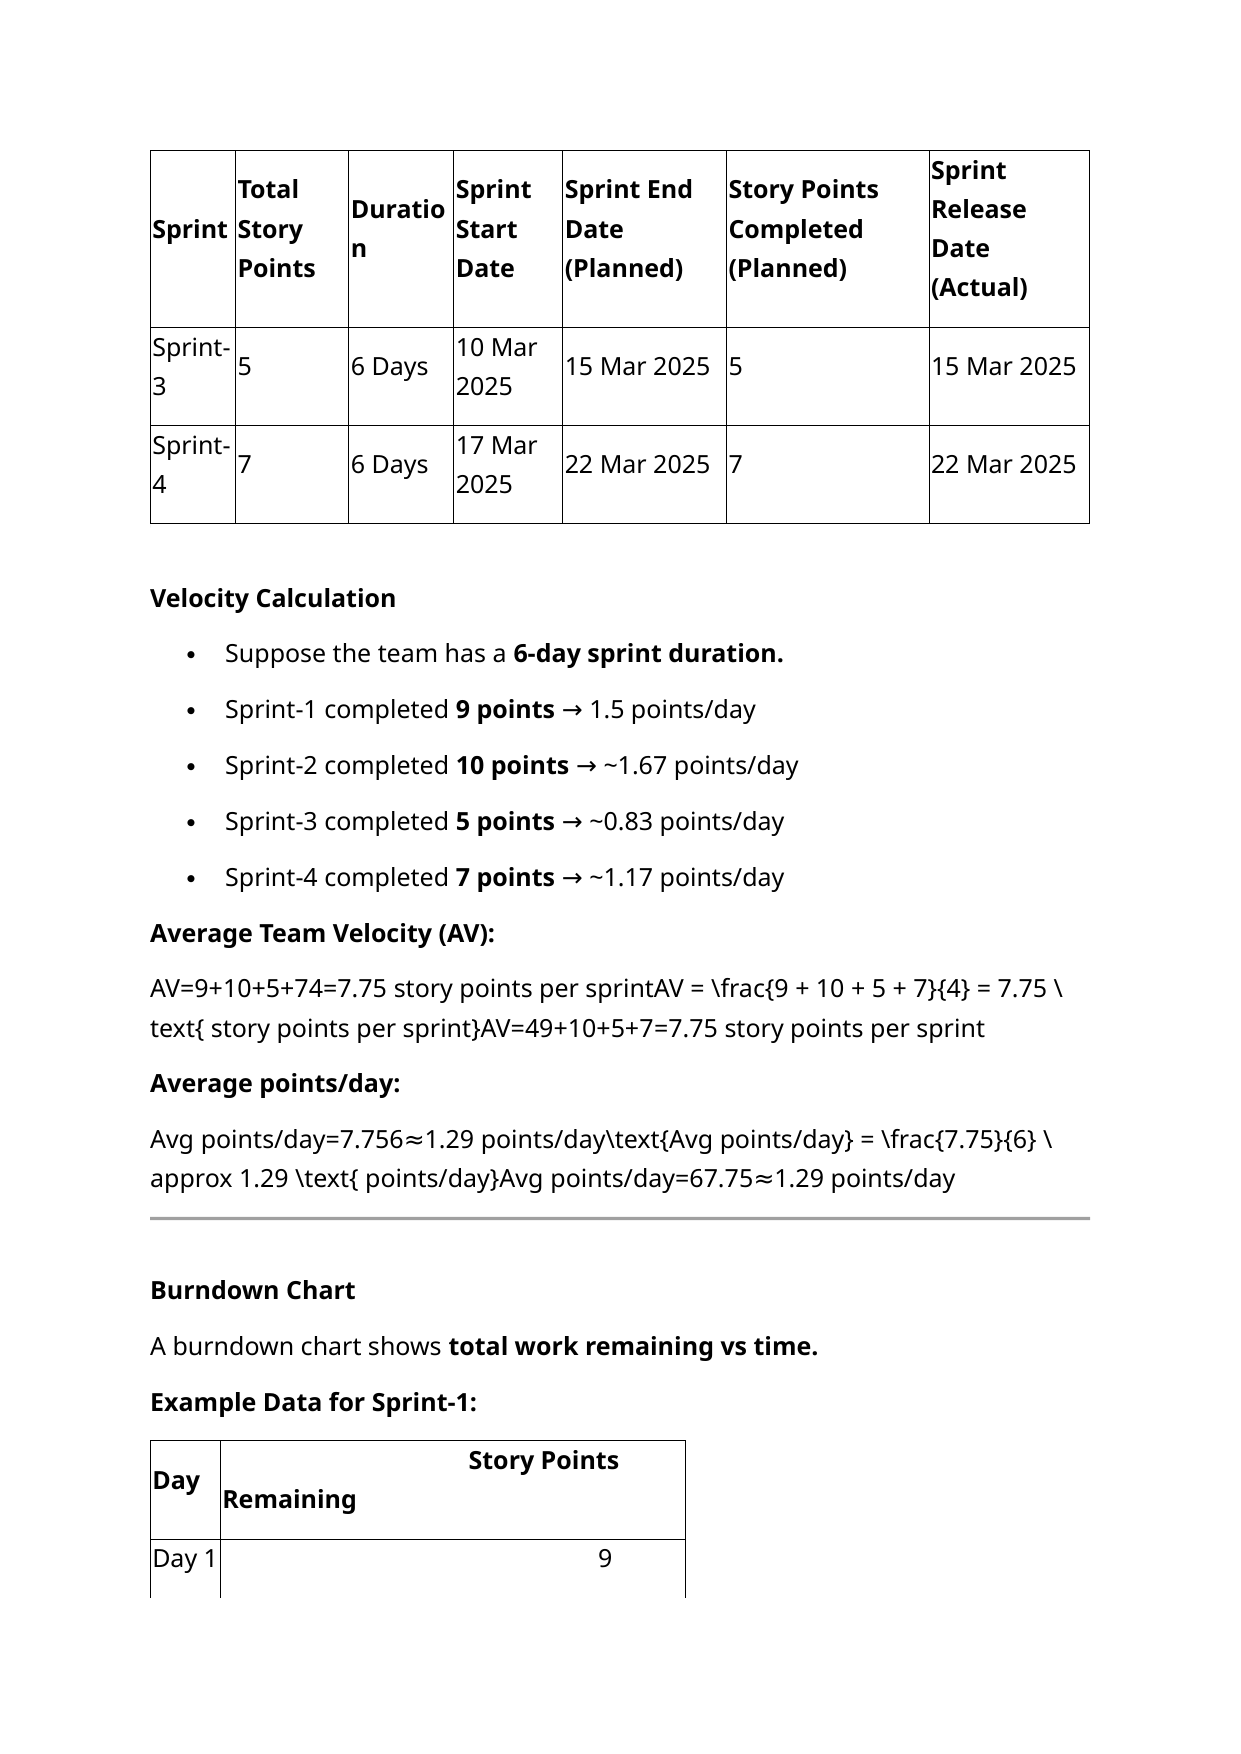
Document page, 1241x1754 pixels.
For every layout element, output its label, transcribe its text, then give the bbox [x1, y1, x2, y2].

text Average Team Velocity (AV): [150, 915, 1090, 949]
table_cell 5 [236, 328, 348, 425]
text Velocity Calculation [150, 580, 1090, 614]
table_header Sprint Start Date [454, 151, 562, 327]
table_cell 22 Mar 2025 [563, 426, 726, 523]
list Sprint-4 completed 7 points → ~1.17 points/day [187, 859, 1090, 893]
table_cell 10 Mar 2025 [454, 328, 562, 425]
text A burndown chart shows total work remaining vs time. [150, 1328, 1090, 1363]
table_cell 15 Mar 2025 [563, 328, 726, 425]
table_cell 6 Days [349, 328, 453, 425]
text Avg points/day=7.756≈1.29 points/day\text{Avg points/day} = \frac{7.75}{6} \approx 1.29 \text{ points/day}Avg points/day=67.75​≈1.29 points/day [150, 1122, 1090, 1195]
table_cell 22 Mar 2025 [930, 426, 1089, 523]
table_cell 6 Days [349, 426, 453, 523]
table_cell 5 [727, 328, 929, 425]
table_cell 7 [236, 426, 348, 523]
table_header Story Points Remaining [221, 1441, 685, 1538]
table_header Sprint [151, 151, 235, 327]
list Suppose the team has a 6-day sprint duration. [187, 636, 1090, 670]
list Sprint-2 completed 10 points → ~1.67 points/day [187, 748, 1090, 782]
table_cell 9 [221, 1540, 685, 1598]
table_header Sprint Release Date (Actual) [930, 151, 1089, 327]
table_header Duration [349, 151, 453, 327]
table_cell 7 [727, 426, 929, 523]
table_cell 17 Mar 2025 [454, 426, 562, 523]
text AV=9+10+5+74=7.75 story points per sprintAV = \frac{9 + 10 + 5 + 7}{4} = 7.75 \text{ story points per sprint}AV=49+10+5+7​=7.75 story points per sprint [150, 971, 1090, 1044]
table_header Day [151, 1441, 220, 1538]
table_cell 15 Mar 2025 [930, 328, 1089, 425]
list Sprint-3 completed 5 points → ~0.83 points/day [187, 803, 1090, 838]
table_header Sprint End Date (Planned) [563, 151, 726, 327]
text Example Data for Sprint-1: [150, 1384, 1090, 1418]
list Sprint-1 completed 9 points → 1.5 points/day [187, 692, 1090, 726]
table_header Story Points Completed (Planned) [727, 151, 929, 327]
table_cell Day 1 [151, 1540, 220, 1598]
table_header Total Story Points [236, 151, 348, 327]
text Average points/day: [150, 1066, 1090, 1100]
table_cell Sprint-4 [151, 426, 235, 523]
table_cell Sprint-3 [151, 328, 235, 425]
text Burndown Chart [150, 1273, 1090, 1307]
